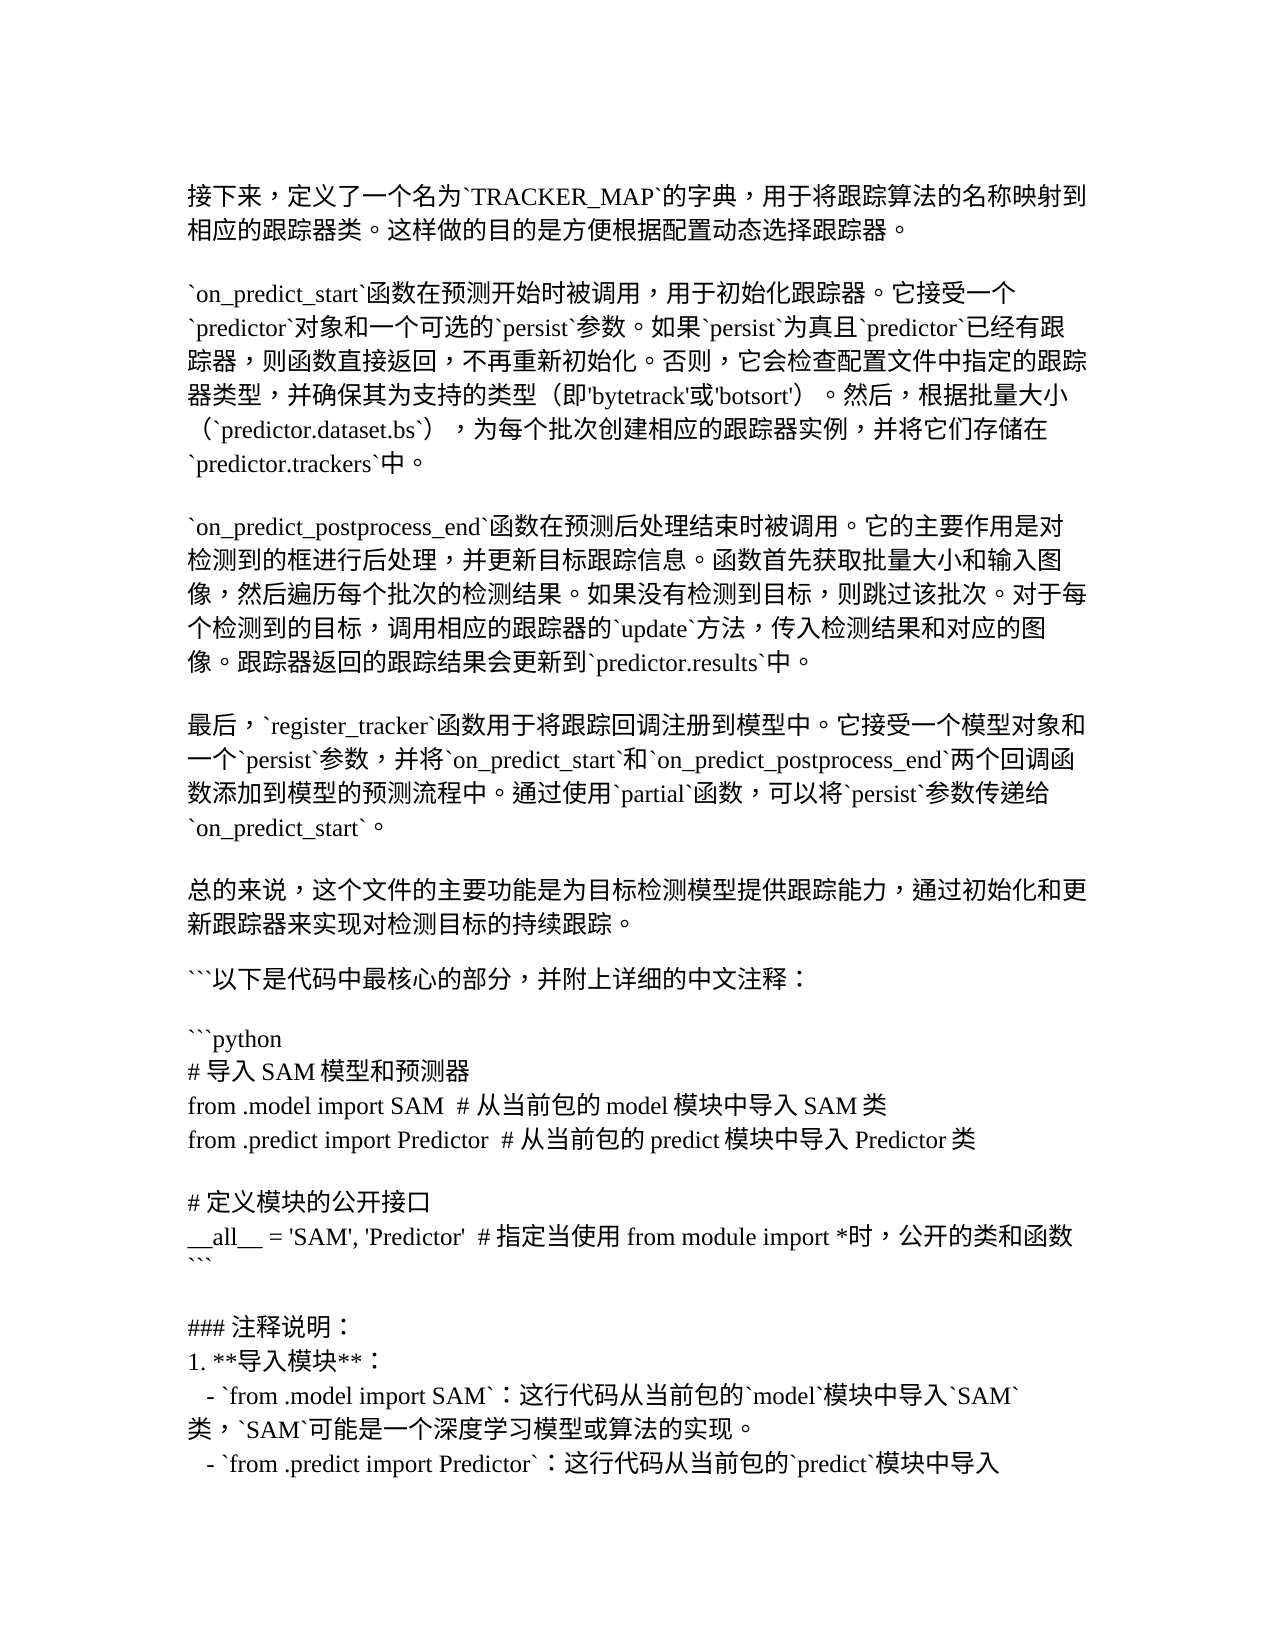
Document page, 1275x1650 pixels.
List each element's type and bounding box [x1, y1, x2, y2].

text [187, 150, 1087, 941]
text [187, 962, 1087, 1480]
